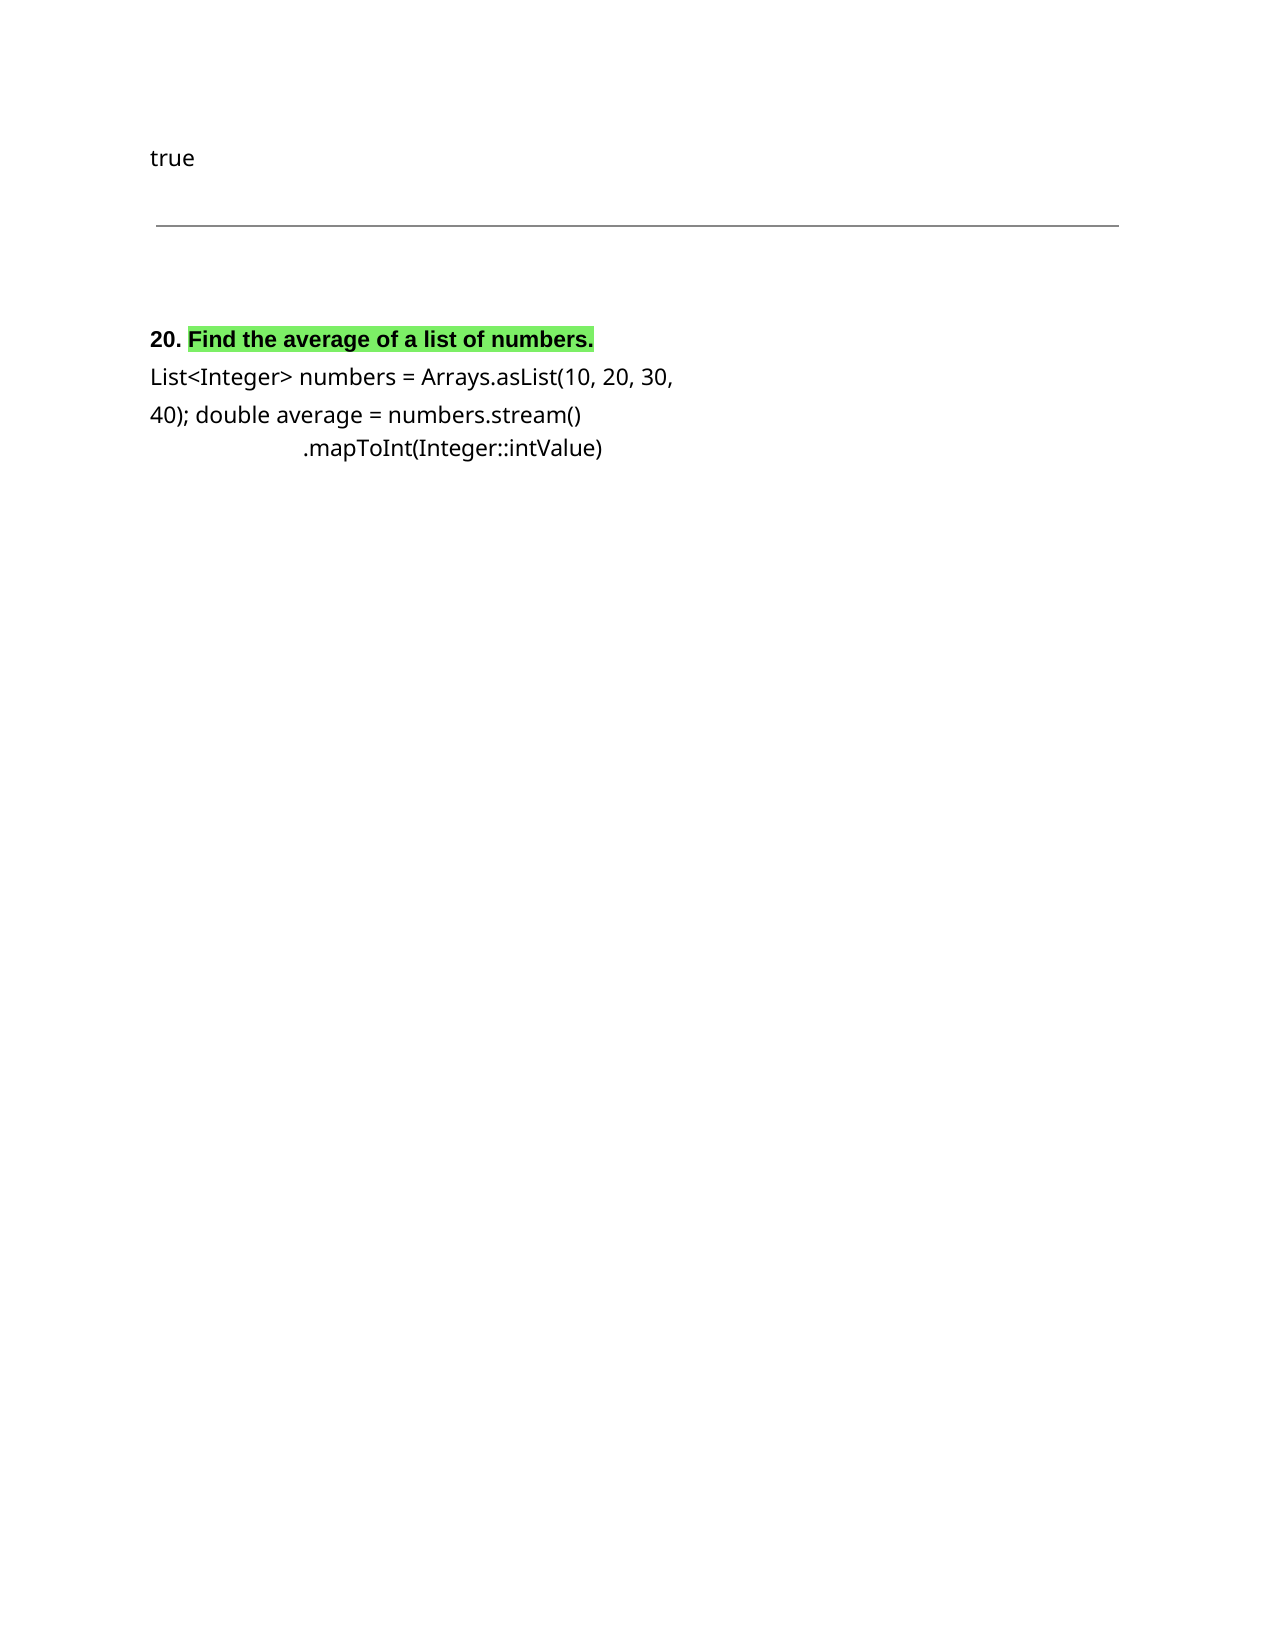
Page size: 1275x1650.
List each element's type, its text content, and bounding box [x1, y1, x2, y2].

list Find the average of a list of numbers. List<Integer> numbers = Arrays.asList(10, 20, 30, 40); double average = numbers.stream() [150, 323, 700, 430]
text .mapToInt(Integer::intValue) [303, 437, 1125, 461]
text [150, 142, 606, 173]
